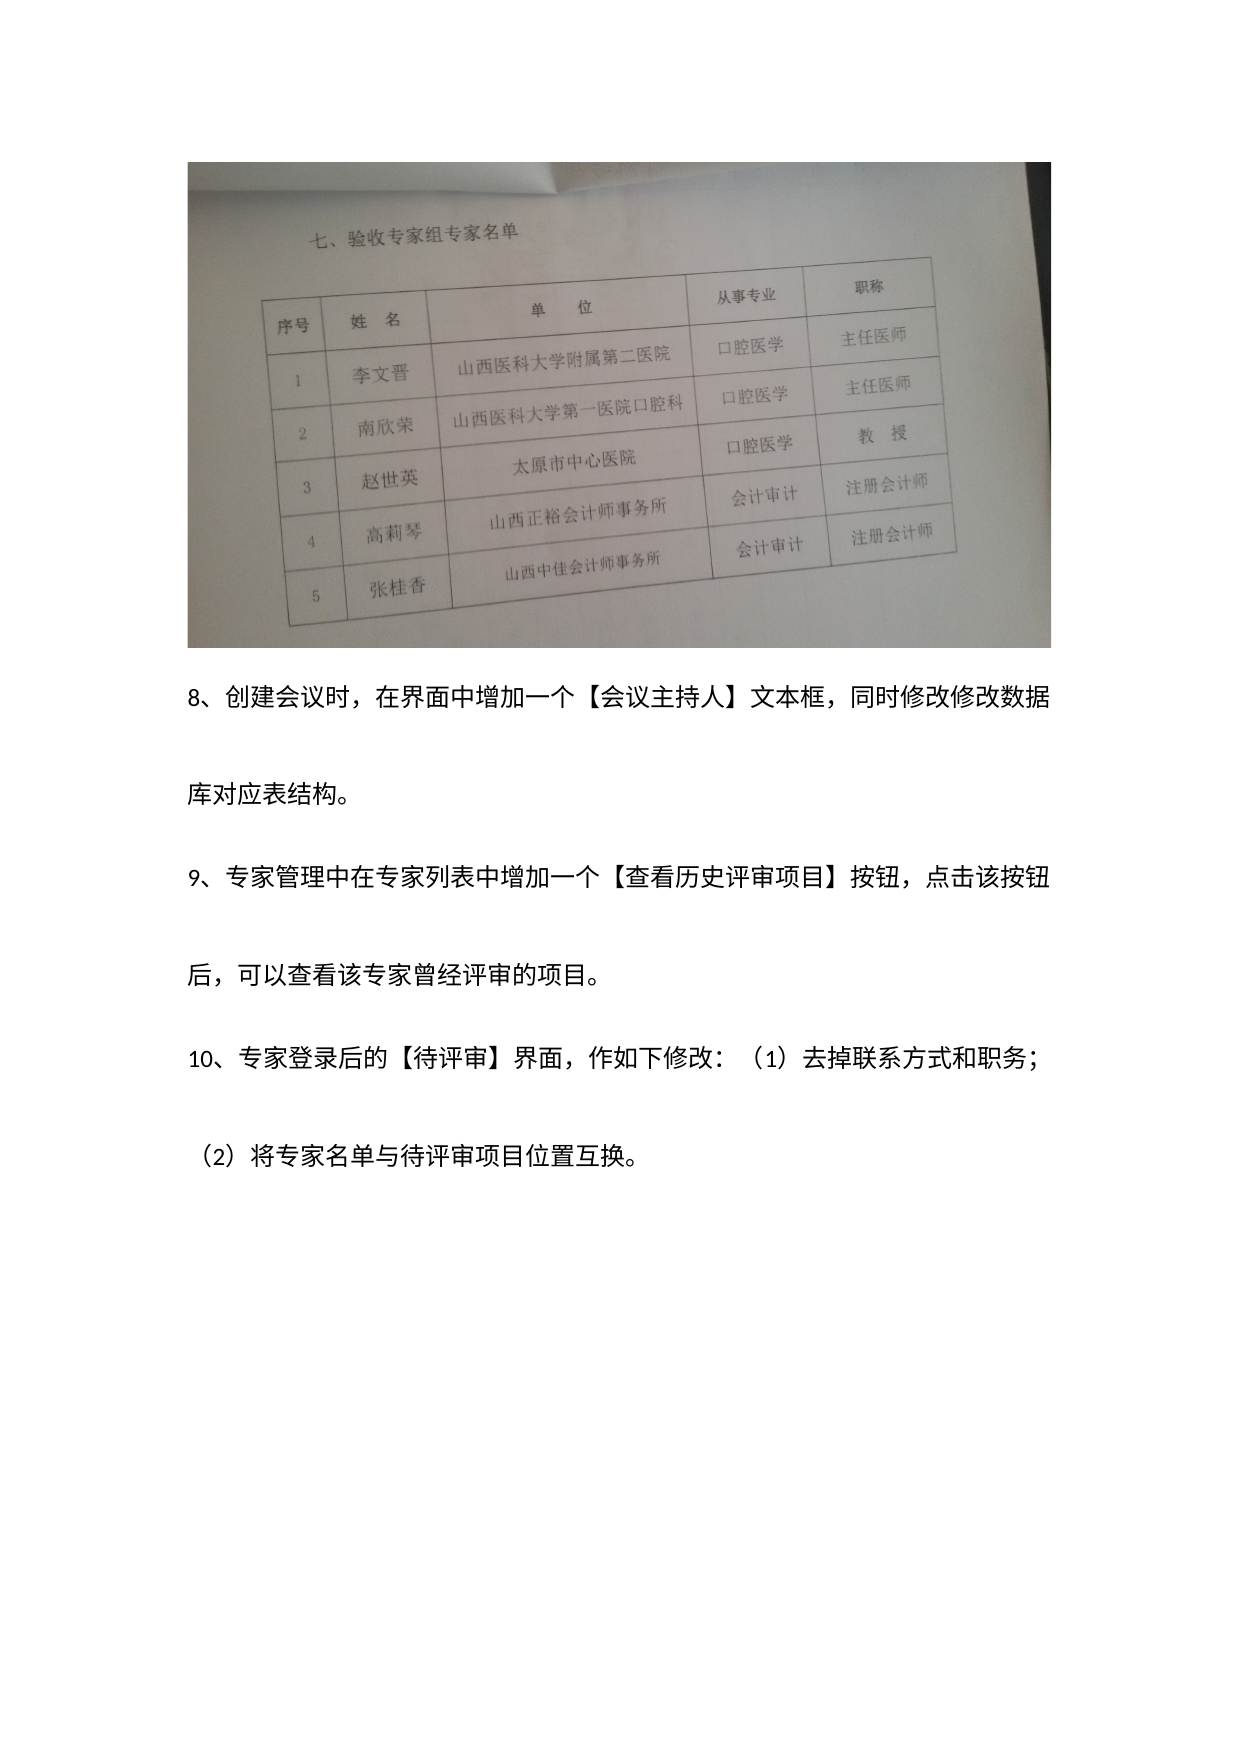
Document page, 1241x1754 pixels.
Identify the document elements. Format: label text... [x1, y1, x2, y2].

list 专家管理中在专家列表中增加一个【查看历史评审项目】按钮，点击该按钮后，可以查看该专家曾经评审的项目。 [187, 843, 1053, 1006]
list 创建会议时，在界面中增加一个【会议主持人】文本框，同时修改修改数据库对应表结构。 [187, 663, 1053, 825]
list 专家登录后的【待评审】界面，作如下修改：（1）去掉联系方式和职务；（2）将专家名单与待评审项目位置互换。 [187, 1024, 1053, 1187]
picture [187, 162, 1052, 648]
